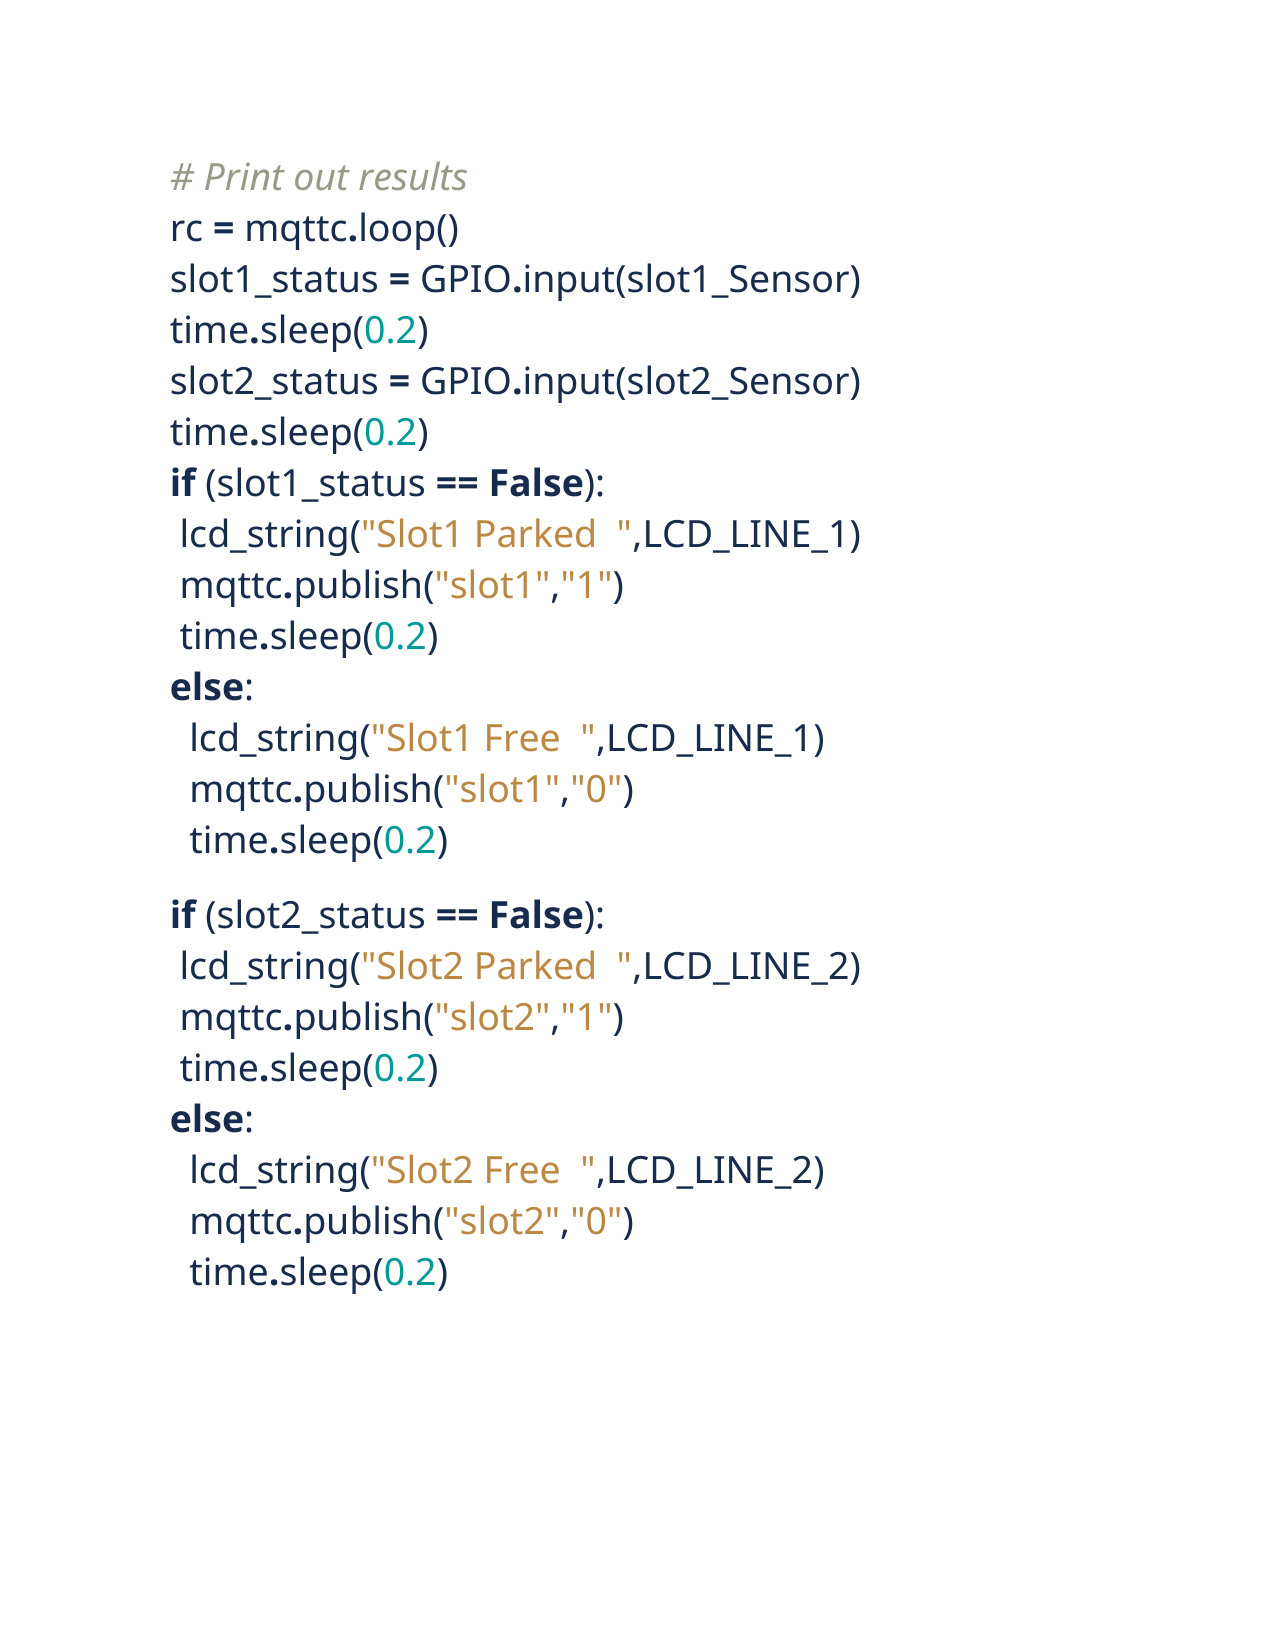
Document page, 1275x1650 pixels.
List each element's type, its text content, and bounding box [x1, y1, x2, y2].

text lcd_string("Slot1 Parked ",LCD_LINE_1) [150, 507, 1125, 558]
text slot1_status = GPIO.input(slot1_Sensor) [150, 252, 1125, 303]
text time.sleep(0.2) [150, 813, 1125, 864]
text mqttc.publish("slot1","0") [150, 762, 1125, 813]
text # Print out results [150, 150, 1125, 201]
text rc = mqttc.loop() [150, 201, 1125, 252]
text time.sleep(0.2) [150, 303, 1125, 354]
text mqttc.publish("slot2","0") [150, 1194, 1125, 1246]
text lcd_string("Slot2 Free ",LCD_LINE_2) [150, 1143, 1125, 1194]
text lcd_string("Slot1 Free ",LCD_LINE_1) [150, 711, 1125, 762]
text time.sleep(0.2) [150, 405, 1125, 456]
text else: [150, 660, 1125, 711]
text time.sleep(0.2) [150, 1041, 1125, 1092]
text slot2_status = GPIO.input(slot2_Sensor) [150, 354, 1125, 405]
text lcd_string("Slot2 Parked ",LCD_LINE_2) [150, 939, 1125, 990]
text if (slot1_status == False): [150, 456, 1125, 507]
text time.sleep(0.2) [150, 609, 1125, 660]
text mqttc.publish("slot2","1") [150, 990, 1125, 1041]
text if (slot2_status == False): [150, 888, 1125, 939]
text else: [150, 1092, 1125, 1143]
text mqttc.publish("slot1","1") [150, 558, 1125, 609]
text time.sleep(0.2) [150, 1246, 1125, 1297]
